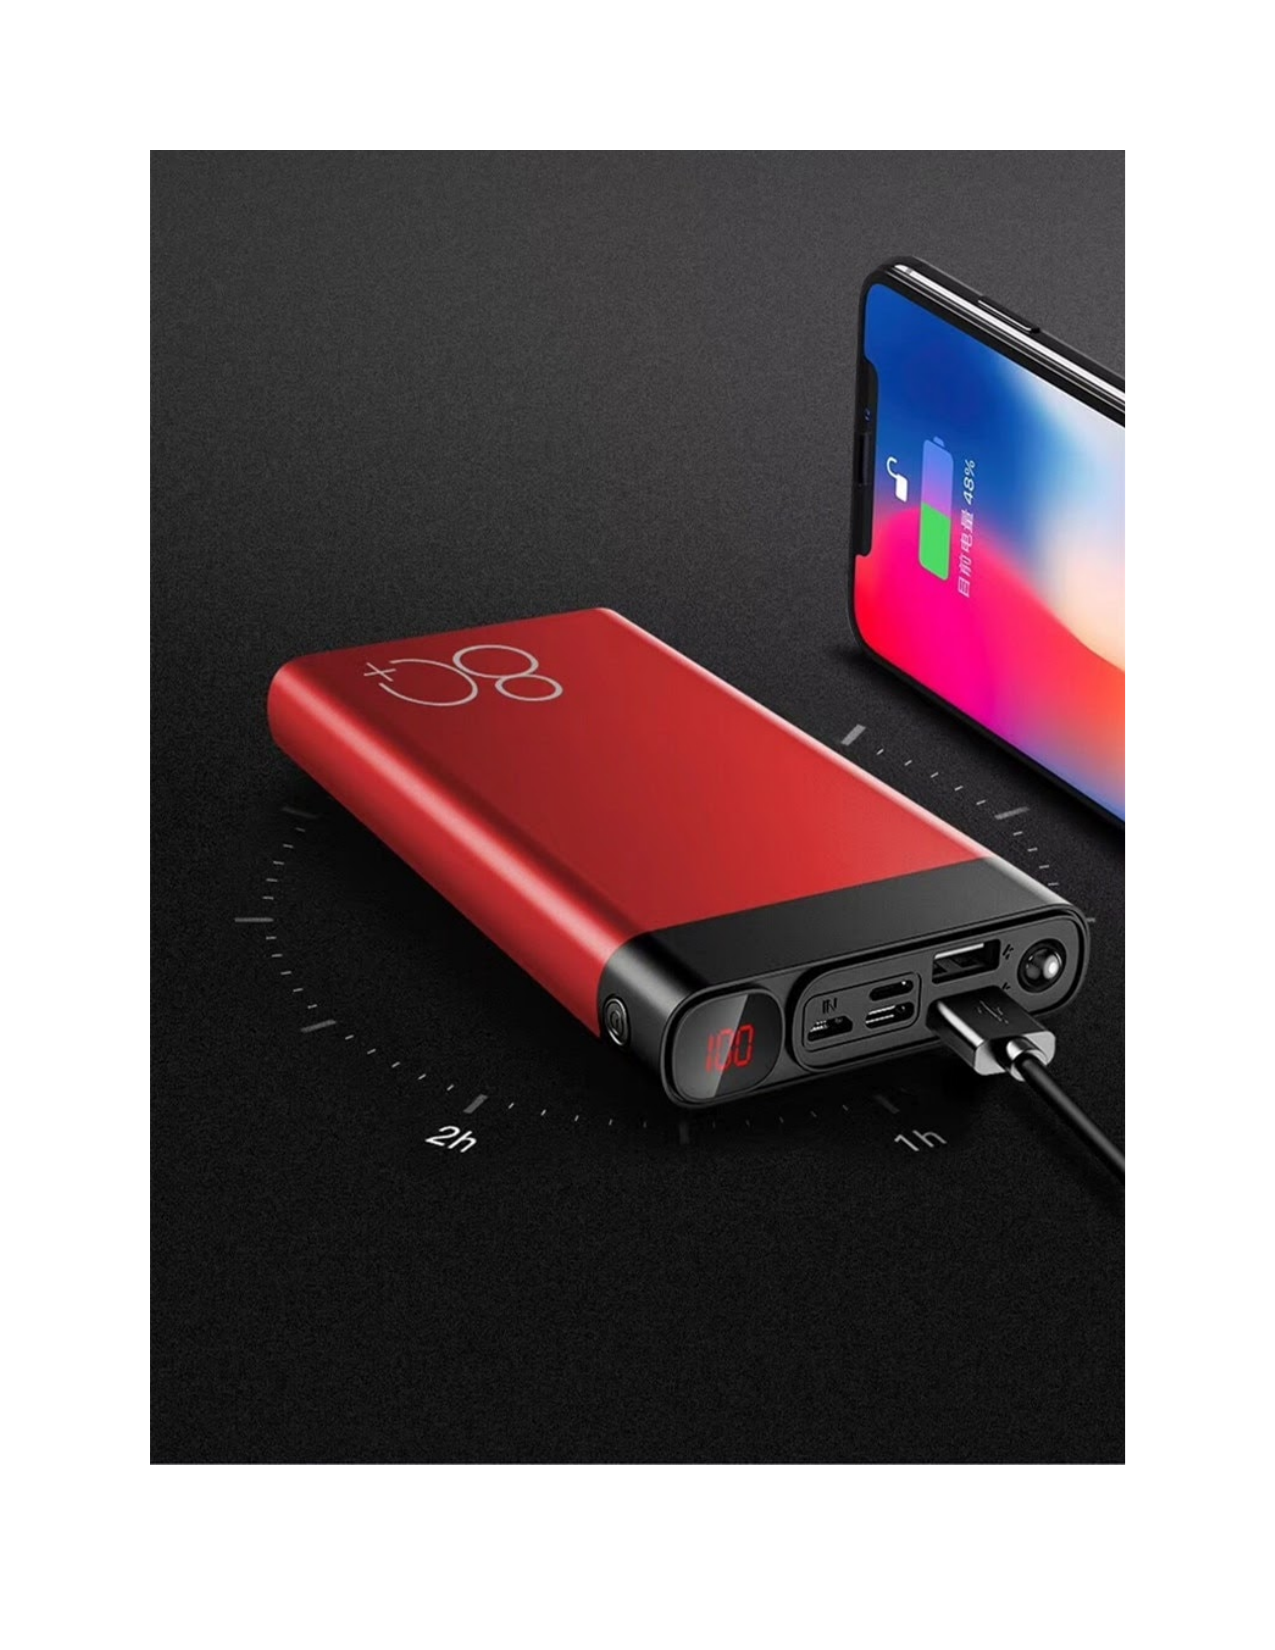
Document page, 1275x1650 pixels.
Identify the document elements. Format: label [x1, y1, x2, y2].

picture [150, 150, 1125, 1465]
